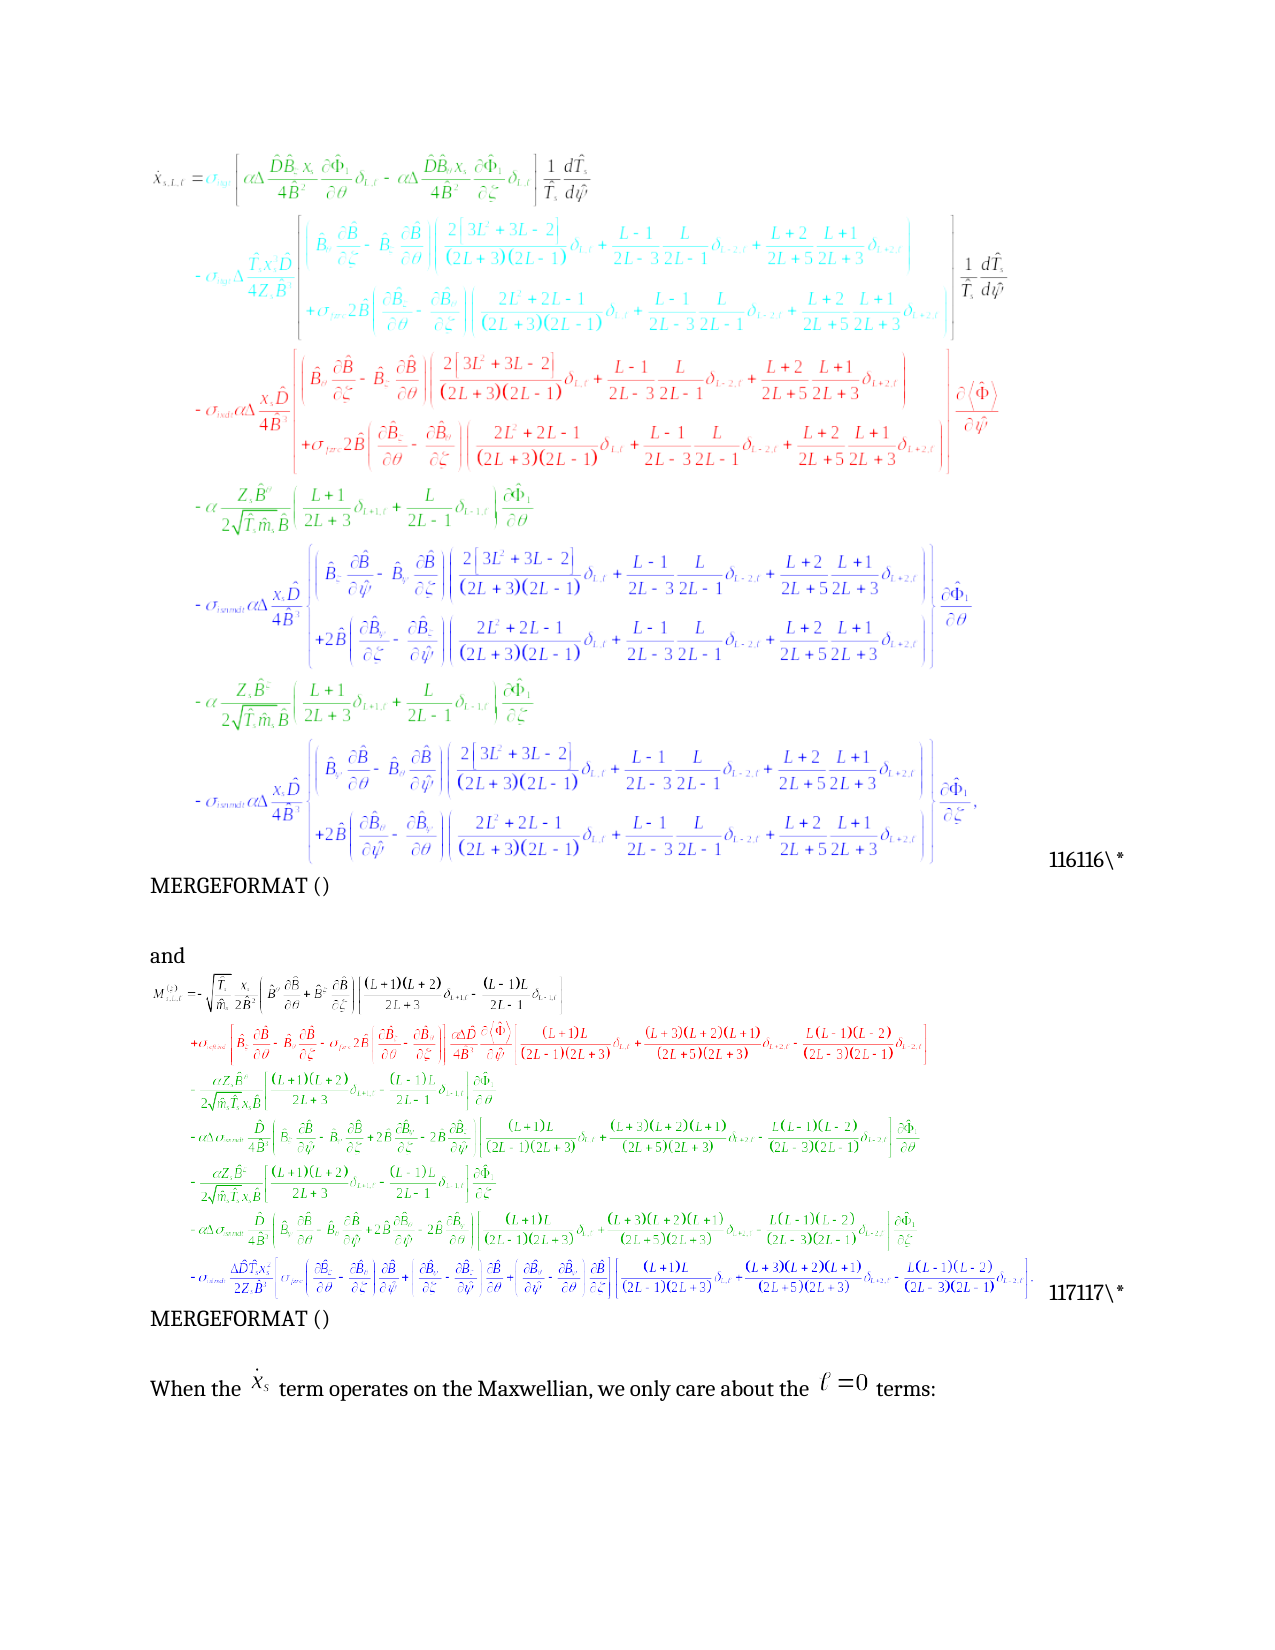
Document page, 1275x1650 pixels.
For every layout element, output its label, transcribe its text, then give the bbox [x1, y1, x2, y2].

text and [150, 935, 1125, 970]
text When the term operates on the Maxwellian, we only care about the terms: [150, 1368, 1125, 1403]
